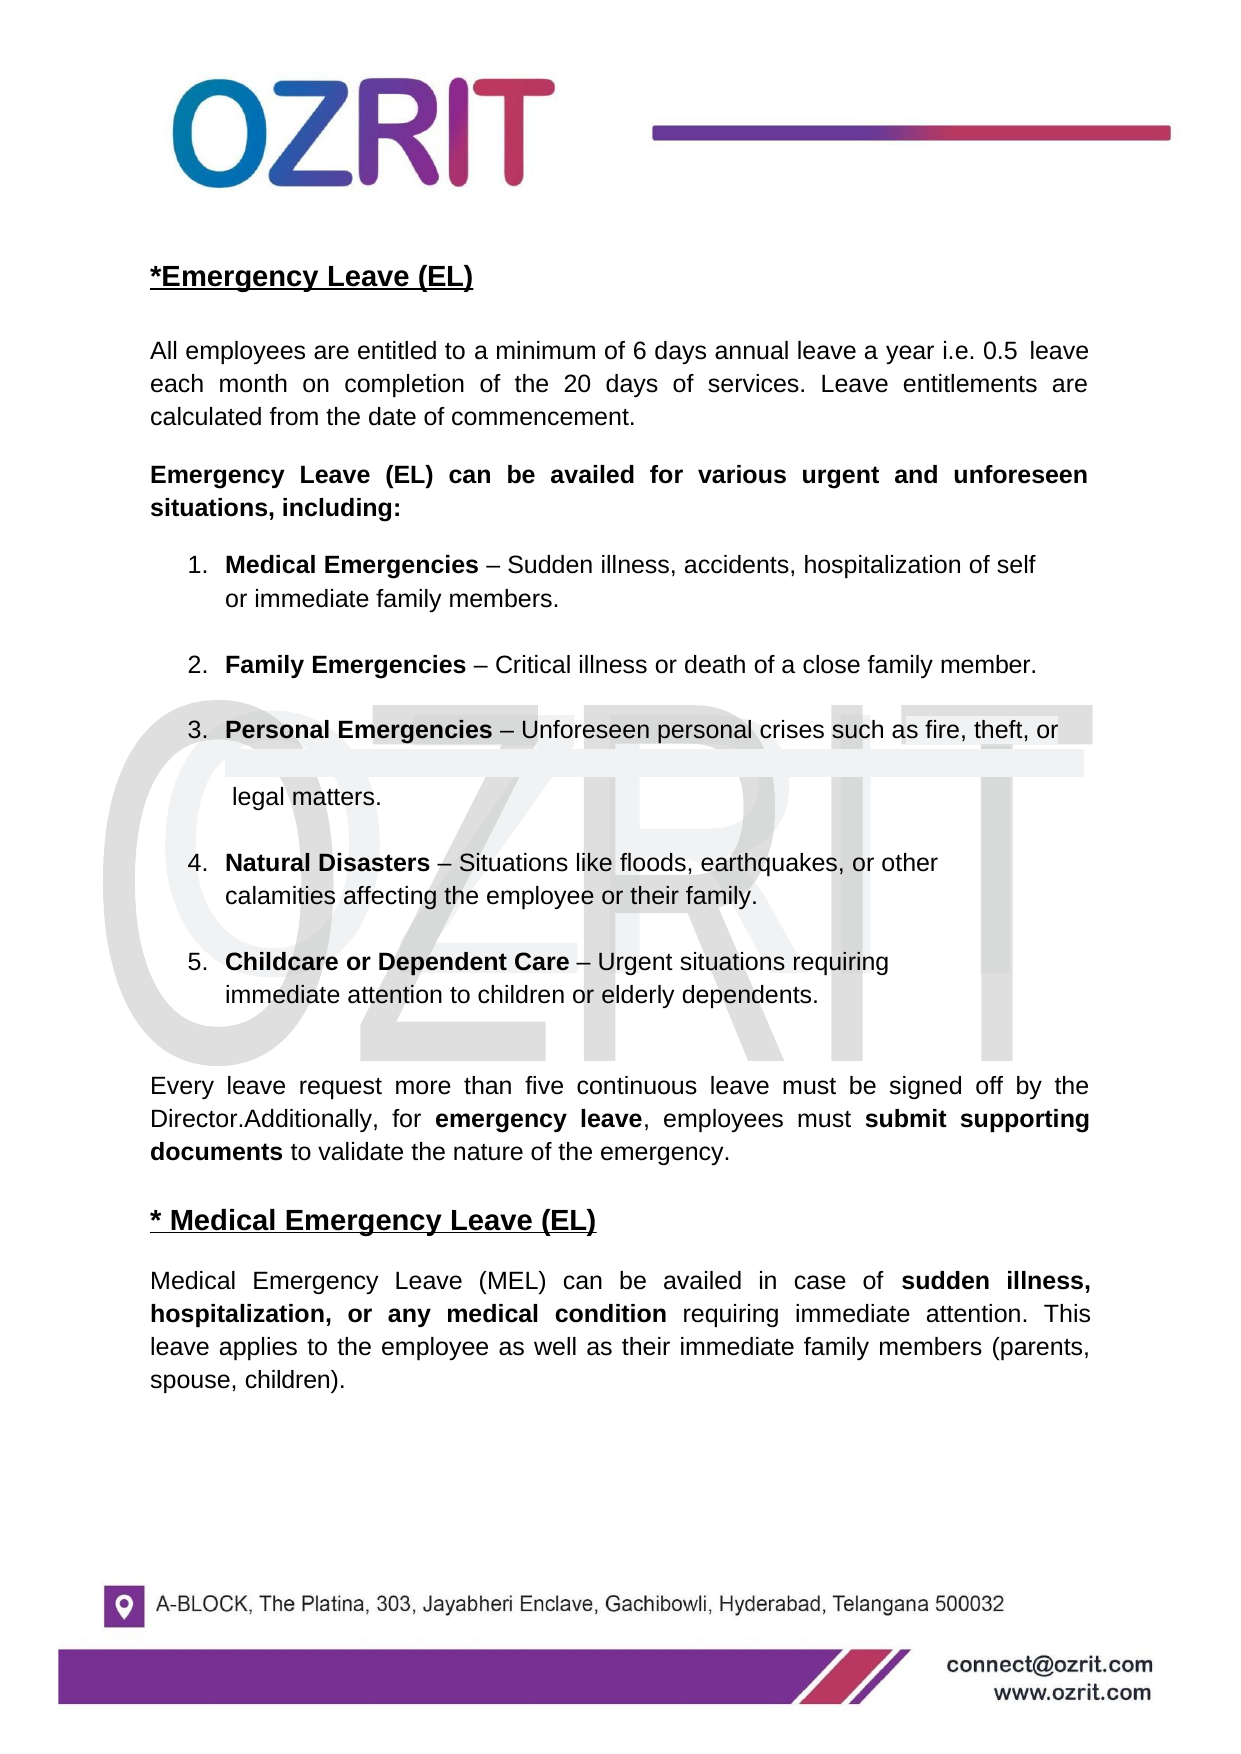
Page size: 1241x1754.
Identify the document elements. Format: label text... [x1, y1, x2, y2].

subtitle Emergency Leave (EL) can be availed for various urgent and unforeseen situations, including: [150, 460, 1089, 522]
text Medical Emergency Leave (MEL) can be availed in case of sudden illness, hospitalization, or any medical condition requiring immediate attention. This leave applies to the employee as well as their immediate family members (parents, spouse, children). [150, 1266, 1091, 1394]
picture [162, 71, 1183, 193]
subtitle * Medical Emergency Leave (EL) [150, 1203, 1093, 1236]
list Personal Emergencies – Unforeseen personal crises such as fire, theft, or legal matters. [187, 716, 1084, 810]
list Family Emergencies – Critical illness or death of a close family member. [187, 649, 1093, 678]
text Every leave request more than five continuous leave must be signed off by the Director.Additionally, for emergency leave, employees must submit supporting documents to validate the nature of the emergency. [150, 1071, 1090, 1166]
list Natural Disasters – Situations like floods, earthquakes, or other calamities affecting the employee or their family. [187, 848, 1056, 910]
subtitle *Emergency Leave (EL) [150, 259, 1093, 292]
picture [58, 1580, 1156, 1711]
text All employees are entitled to a minimum of 6 days annual leave a year i.e. 0.5 leave each month on completion of the 20 days of services. Leave entitlements are calculated from the date of commencement. [150, 336, 1090, 431]
list Childcare or Dependent Care – Urgent situations requiring immediate attention to children or elderly dependents. [187, 947, 1012, 1009]
list Medical Emergencies – Sudden illness, accidents, hospitalization of self or immediate family members. [187, 551, 1064, 612]
